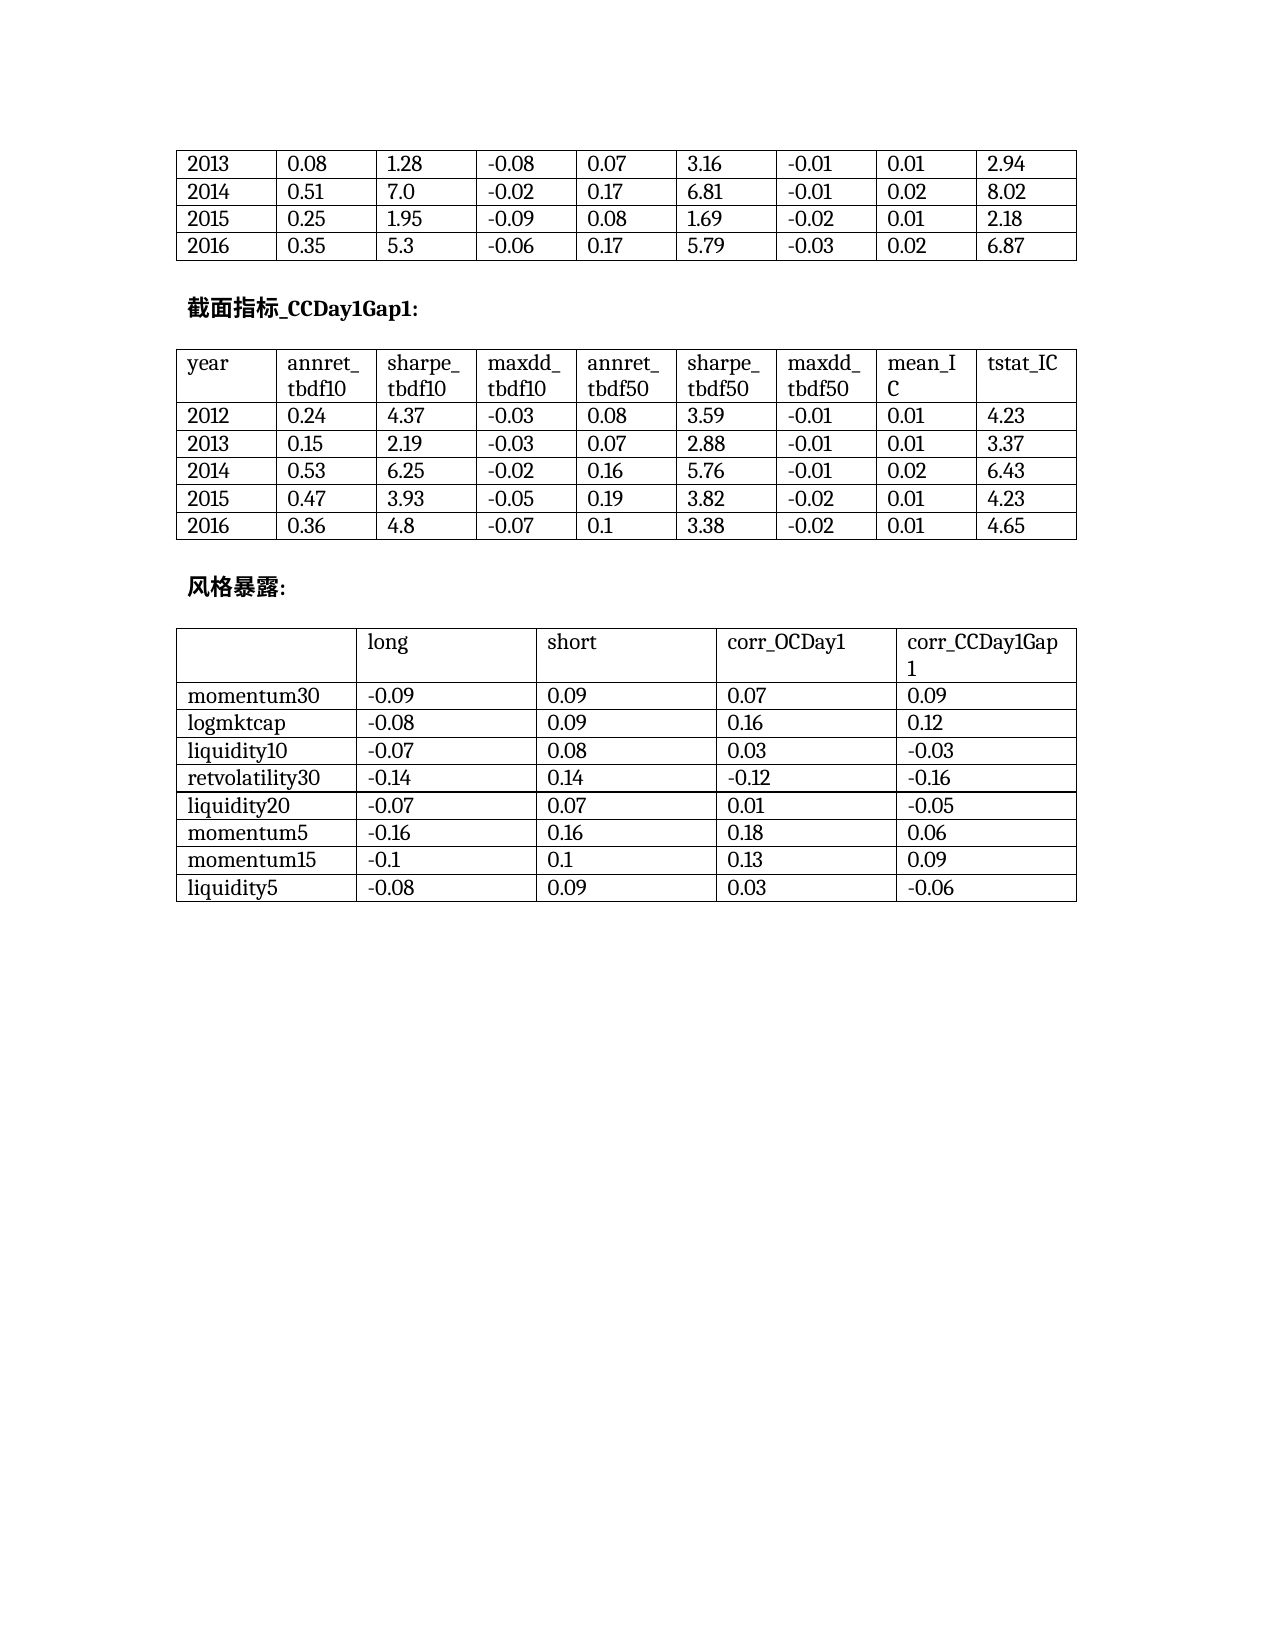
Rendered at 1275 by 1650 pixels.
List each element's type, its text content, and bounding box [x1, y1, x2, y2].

table_cell -0.06 [897, 875, 1076, 901]
table_cell 0.01 [877, 513, 976, 539]
table_cell -0.07 [477, 513, 576, 539]
table_cell 0.17 [577, 233, 676, 259]
table_cell 0.09 [537, 875, 716, 901]
table_cell 0.08 [577, 403, 676, 429]
table_cell 0.06 [897, 820, 1076, 846]
table_cell 0.09 [897, 683, 1076, 709]
table_cell 2.18 [977, 206, 1076, 232]
table_header [177, 629, 356, 682]
table_cell 2013 [177, 431, 276, 457]
table_cell 0.08 [277, 151, 376, 177]
table_cell 0.01 [877, 403, 976, 429]
table_cell -0.01 [777, 151, 876, 177]
table_cell 2015 [177, 485, 276, 512]
table_cell -0.12 [717, 765, 896, 791]
table_cell 4.8 [377, 513, 476, 539]
table_cell 0.08 [537, 738, 716, 764]
table_cell 0.16 [537, 820, 716, 846]
table_cell logmktcap [177, 710, 356, 737]
table_cell 5.76 [677, 458, 776, 484]
table_cell retvolatility30 [177, 765, 356, 791]
table_cell -0.05 [477, 485, 576, 512]
table_header short [537, 629, 716, 682]
table_cell 1.28 [377, 151, 476, 177]
table_cell 4.65 [977, 513, 1076, 539]
table_cell -0.03 [897, 738, 1076, 764]
table_cell 8.02 [977, 179, 1076, 205]
table_cell momentum30 [177, 683, 356, 709]
table_cell -0.08 [357, 875, 536, 901]
table_cell -0.09 [477, 206, 576, 232]
table_cell -0.02 [777, 206, 876, 232]
table_cell 3.93 [377, 485, 476, 512]
table_cell -0.06 [477, 233, 576, 259]
table_cell 0.16 [717, 710, 896, 737]
table_cell 2016 [177, 233, 276, 259]
table_cell -0.01 [777, 403, 876, 429]
table_cell 2014 [177, 458, 276, 484]
table_cell 0.03 [717, 875, 896, 901]
table_header annret_tbdf50 [577, 350, 676, 402]
table_cell 2015 [177, 206, 276, 232]
table_cell 6.43 [977, 458, 1076, 484]
table_cell 3.59 [677, 403, 776, 429]
table_cell 0.25 [277, 206, 376, 232]
table_cell 4.23 [977, 485, 1076, 512]
table_cell 1.95 [377, 206, 476, 232]
table_header maxdd_tbdf10 [477, 350, 576, 402]
table_cell 0.12 [897, 710, 1076, 737]
table_cell -0.01 [777, 458, 876, 484]
table_header sharpe_tbdf50 [677, 350, 776, 402]
table_header long [357, 629, 536, 682]
table_cell 0.01 [877, 206, 976, 232]
table_header corr_OCDay1 [717, 629, 896, 682]
table_cell 0.13 [717, 847, 896, 873]
table_cell -0.16 [897, 765, 1076, 791]
table_cell 0.47 [277, 485, 376, 512]
table_cell -0.16 [357, 820, 536, 846]
table_cell 5.79 [677, 233, 776, 259]
table_cell 2014 [177, 179, 276, 205]
table_cell 7.0 [377, 179, 476, 205]
table_cell -0.03 [777, 233, 876, 259]
table_cell 0.1 [577, 513, 676, 539]
table_cell 0.02 [877, 233, 976, 259]
table_cell -0.08 [357, 710, 536, 737]
table_header tstat_IC [977, 350, 1076, 402]
table_cell 2.19 [377, 431, 476, 457]
table_cell -0.01 [777, 431, 876, 457]
table_cell -0.09 [357, 683, 536, 709]
text 截面指标_CCDay1Gap1: [187, 261, 1087, 323]
table_cell 0.18 [717, 820, 896, 846]
table_cell -0.14 [357, 765, 536, 791]
table_cell 6.87 [977, 233, 1076, 259]
table_cell 0.03 [717, 738, 896, 764]
table_cell 0.01 [717, 793, 896, 819]
table_header sharpe_tbdf10 [377, 350, 476, 402]
table_cell -0.03 [477, 403, 576, 429]
table_cell -0.02 [477, 458, 576, 484]
table_cell 3.82 [677, 485, 776, 512]
table_cell 4.37 [377, 403, 476, 429]
table_header year [177, 350, 276, 402]
table_cell -0.05 [897, 793, 1076, 819]
table_cell 0.14 [537, 765, 716, 791]
table_cell 0.17 [577, 179, 676, 205]
table_cell 0.09 [537, 710, 716, 737]
table_cell 5.3 [377, 233, 476, 259]
table_cell 0.02 [877, 179, 976, 205]
table_cell 0.01 [877, 151, 976, 177]
table_cell 0.1 [537, 847, 716, 873]
table_cell 0.09 [897, 847, 1076, 873]
table_cell -0.02 [477, 179, 576, 205]
table_cell 0.07 [577, 151, 676, 177]
table_header corr_CCDay1Gap1 [897, 629, 1076, 682]
table_header mean_IC [877, 350, 976, 402]
table_cell liquidity10 [177, 738, 356, 764]
table_header maxdd_tbdf50 [777, 350, 876, 402]
table_cell -0.02 [777, 513, 876, 539]
table_cell 0.01 [877, 485, 976, 512]
table_cell 4.23 [977, 403, 1076, 429]
table_cell 0.07 [577, 431, 676, 457]
table_cell 0.51 [277, 179, 376, 205]
table_header annret_tbdf10 [277, 350, 376, 402]
table_cell 2.94 [977, 151, 1076, 177]
table_cell 3.38 [677, 513, 776, 539]
table_cell 0.08 [577, 206, 676, 232]
table_cell 2016 [177, 513, 276, 539]
table_cell 0.02 [877, 458, 976, 484]
table_cell -0.1 [357, 847, 536, 873]
table_cell momentum5 [177, 820, 356, 846]
table_cell -0.07 [357, 738, 536, 764]
table_cell 2.88 [677, 431, 776, 457]
table_cell 0.15 [277, 431, 376, 457]
table_cell 0.07 [717, 683, 896, 709]
table_cell 6.81 [677, 179, 776, 205]
table_cell liquidity20 [177, 793, 356, 819]
table_cell 0.53 [277, 458, 376, 484]
table_cell -0.01 [777, 179, 876, 205]
table_cell -0.03 [477, 431, 576, 457]
table_cell 0.16 [577, 458, 676, 484]
table_cell 2013 [177, 151, 276, 177]
text 风格暴露: [187, 540, 1087, 602]
table_cell 0.35 [277, 233, 376, 259]
table_cell -0.07 [357, 793, 536, 819]
table_cell 0.19 [577, 485, 676, 512]
table_cell 3.16 [677, 151, 776, 177]
table_cell -0.08 [477, 151, 576, 177]
table_cell -0.02 [777, 485, 876, 512]
table_cell 1.69 [677, 206, 776, 232]
table_cell 0.07 [537, 793, 716, 819]
table_cell 0.01 [877, 431, 976, 457]
table_cell 0.24 [277, 403, 376, 429]
table_cell liquidity5 [177, 875, 356, 901]
table_cell 2012 [177, 403, 276, 429]
table_cell 6.25 [377, 458, 476, 484]
table_cell momentum15 [177, 847, 356, 873]
table_cell 3.37 [977, 431, 1076, 457]
table_cell 0.36 [277, 513, 376, 539]
table_cell 0.09 [537, 683, 716, 709]
